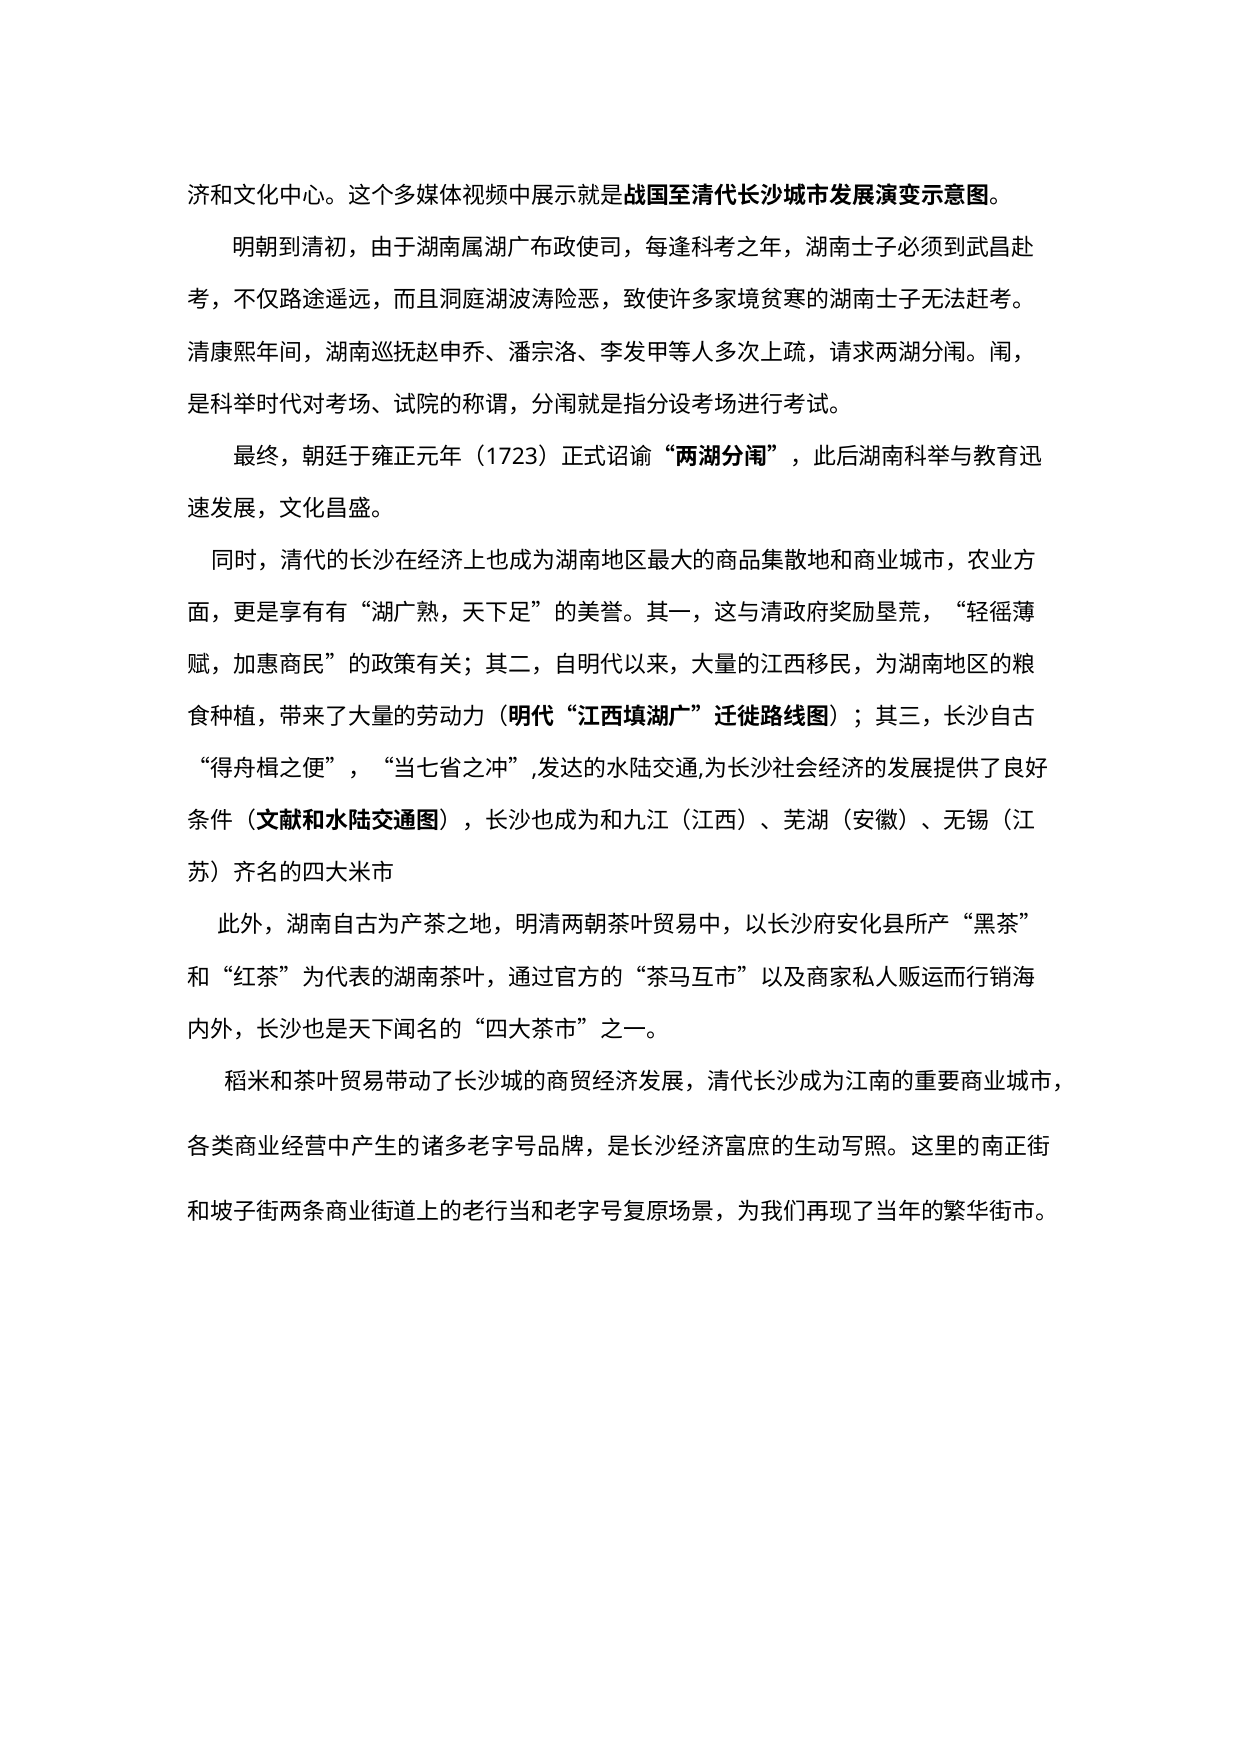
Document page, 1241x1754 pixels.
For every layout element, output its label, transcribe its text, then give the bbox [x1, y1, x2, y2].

text 同时，清代的长沙在经济上也成为湖南地区最大的商品集散地和商业城市，农业方面，更是享有有“湖广熟，天下足”的美誉。其一，这与清政府奖励垦荒，“轻徭薄赋，加惠商民”的政策有关；其二，自明代以来，大量的江西移民，为湖南地区的粮食种植，带来了大量的劳动力（明代“江西填湖广”迁徙路线图）；其三，长沙自古“得舟楫之便”，“当七省之冲”,发达的水陆交通,为长沙社会经济的发展提供了良好条件（文献和水陆交通图），长沙也成为和九江（江西）、芜湖（安徽）、无锡（江苏）齐名的四大米市 [187, 527, 1053, 891]
text 雍正二年，也就是1724年，两湖分治，湖南成为独立行省，管辖洞庭湖以西、以南和南岭以北的地区，成为一个有机的行政整体，长沙也成为湖南省政治、军事、经济和文化中心。这个多媒体视频中展示就是战国至清代长沙城市发展演变示意图。 [187, 162, 1053, 214]
text 明朝到清初，由于湖南属湖广布政使司，每逢科考之年，湖南士子必须到武昌赴考，不仅路途遥远，而且洞庭湖波涛险恶，致使许多家境贫寒的湖南士子无法赶考。清康熙年间，湖南巡抚赵申乔、潘宗洛、李发甲等人多次上疏，请求两湖分闱。闱，是科举时代对考场、试院的称谓，分闱就是指分设考场进行考试。 [187, 214, 1053, 422]
text 稻米和茶叶贸易带动了长沙城的商贸经济发展，清代长沙成为江南的重要商业城市，各类商业经营中产生的诸多老字号品牌，是长沙经济富庶的生动写照。这里的南正街和坡子街两条商业街道上的老行当和老字号复原场景，为我们再现了当年的繁华街市。 [187, 1047, 1053, 1275]
text 此外，湖南自古为产茶之地，明清两朝茶叶贸易中，以长沙府安化县所产“黑茶”和“红茶”为代表的湖南茶叶，通过官方的“茶马互市”以及商家私人贩运而行销海内外，长沙也是天下闻名的“四大茶市”之一。 [187, 891, 1053, 1047]
text 最终，朝廷于雍正元年（1723）正式诏谕“两湖分闱”，此后湖南科举与教育迅速发展，文化昌盛。 [187, 422, 1053, 527]
